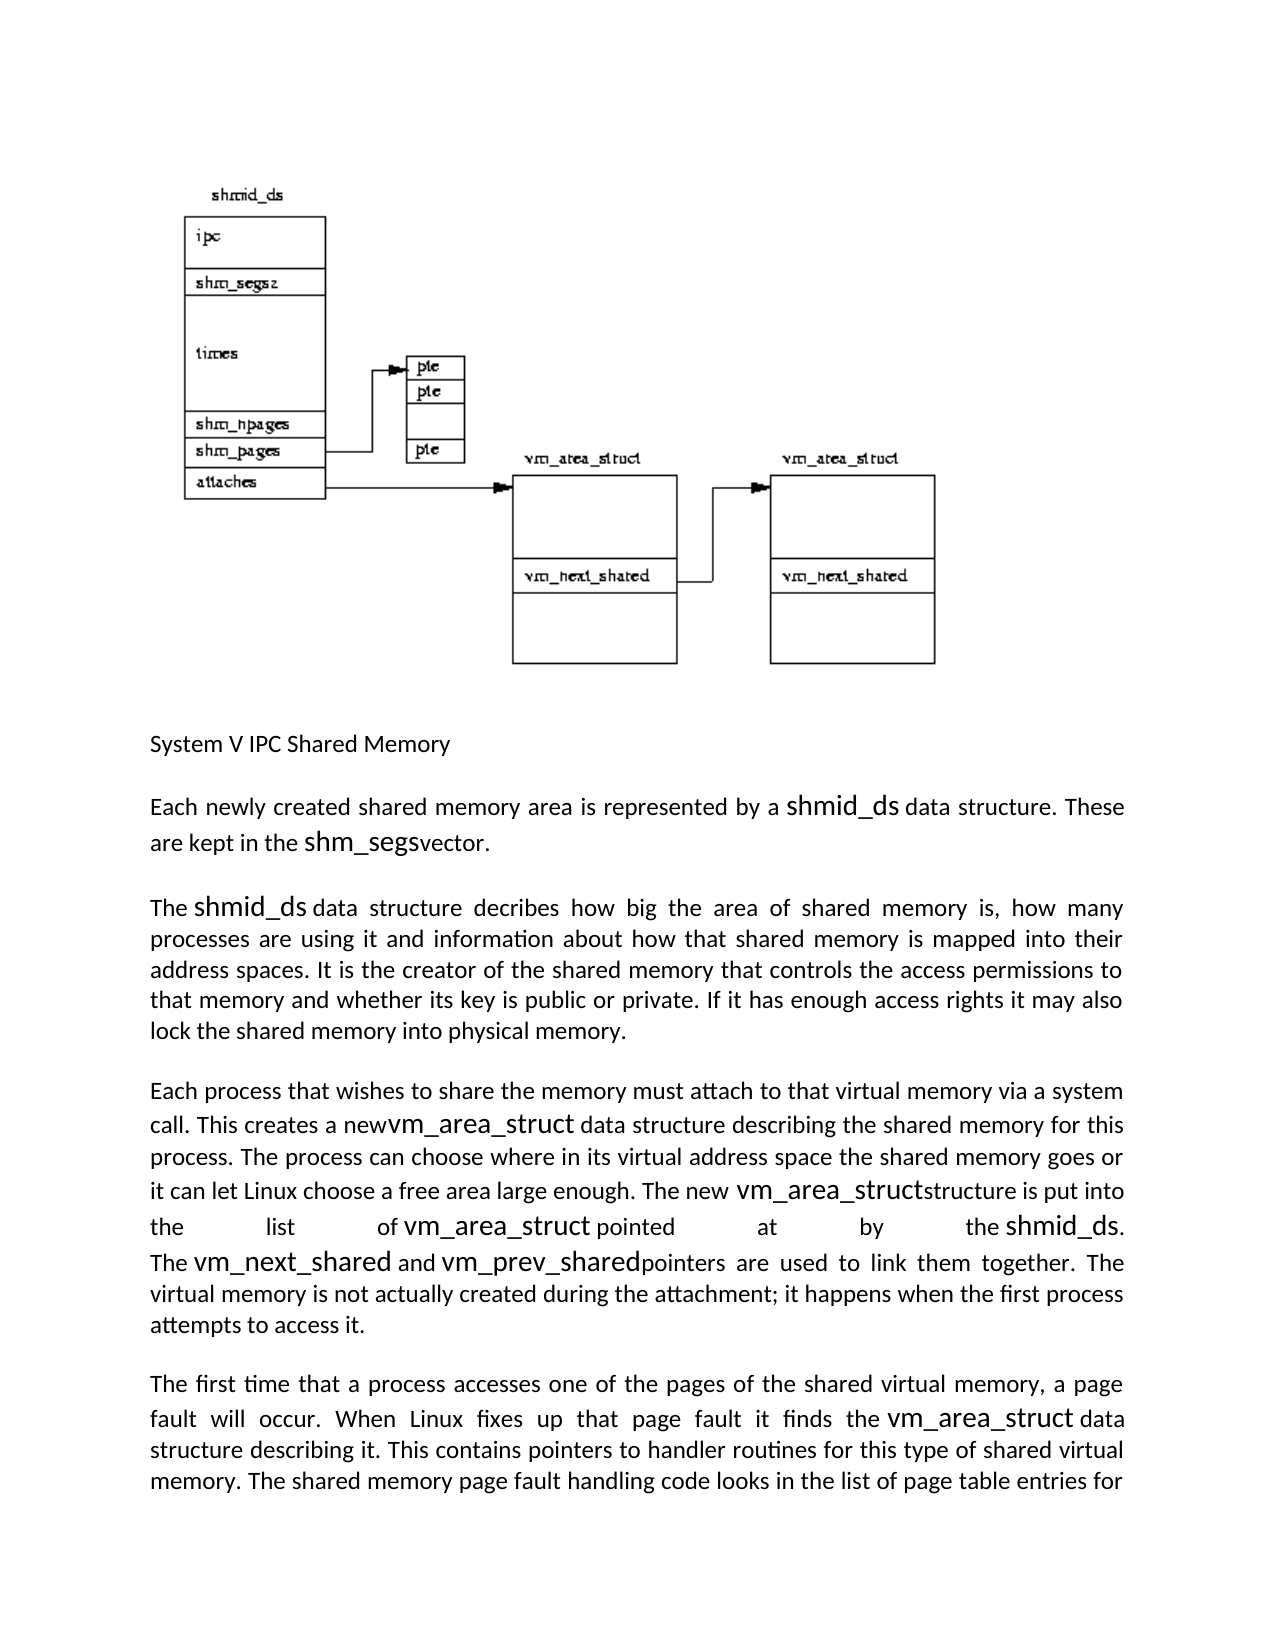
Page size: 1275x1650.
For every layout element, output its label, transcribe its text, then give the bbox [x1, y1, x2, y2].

text Each newly created shared memory area is represented by a shmid_ds data structure. These are kept in the shm_segsvector. [150, 787, 1125, 859]
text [150, 1368, 1125, 1496]
picture [150, 150, 992, 699]
text Each process that wishes to share the memory must attach to that virtual memory via a system call. This creates a newvm_area_struct data structure describing the shared memory for this process. The process can choose where in its virtual address space the shared memory goes or it can let Linux choose a free area large enough. The new vm_area_structstructure is put into the list of vm_area_struct pointed at by the shmid_ds. The vm_next_shared and vm_prev_sharedpointers are used to link them together. The virtual memory is not actually created during the attachment; it happens when the first process attempts to access it. [150, 1075, 1125, 1339]
text The shmid_ds data structure decribes how big the area of shared memory is, how many processes are using it and information about how that shared memory is mapped into their address spaces. It is the creator of the shared memory that controls the access permissions to that memory and whether its key is public or private. If it has enough access rights it may also lock the shared memory into physical memory. [150, 888, 1125, 1046]
text System V IPC Shared Memory [150, 728, 1125, 758]
